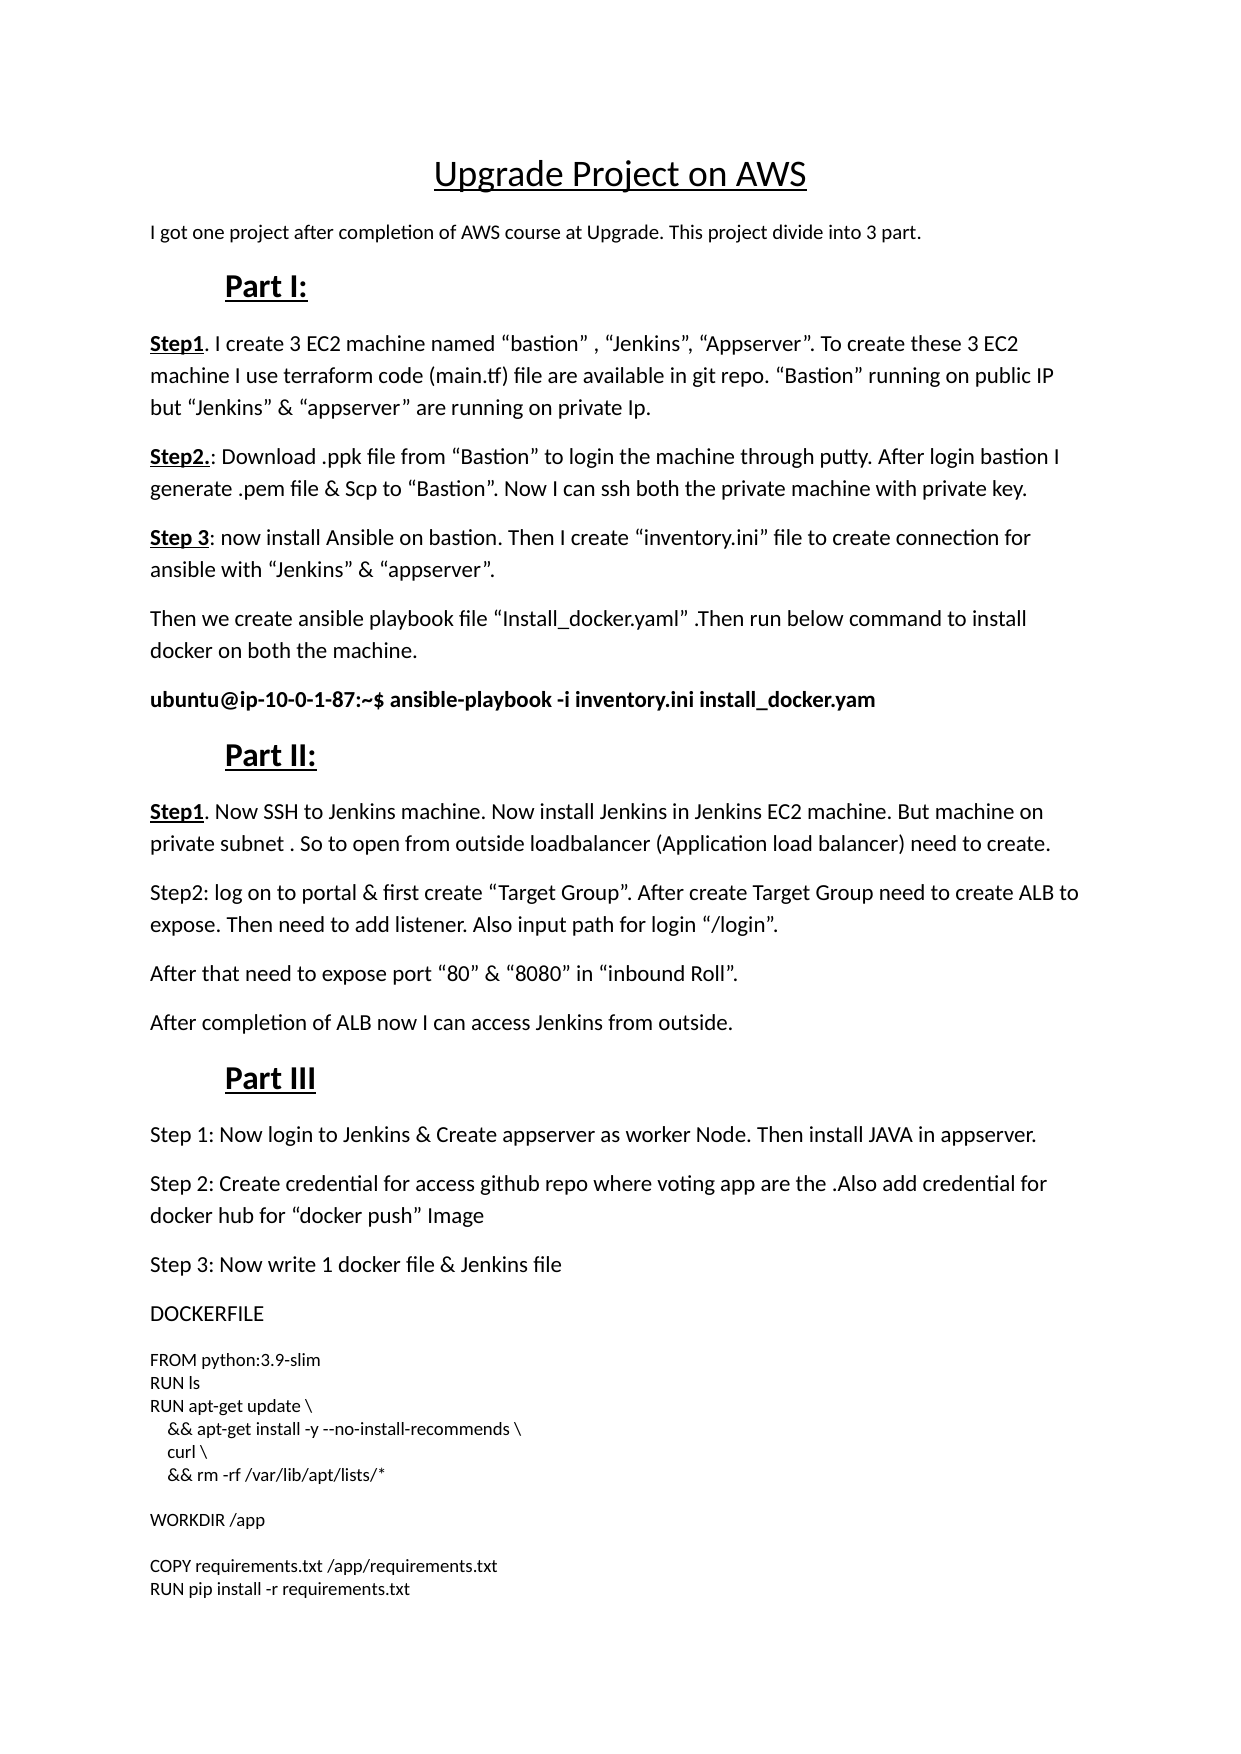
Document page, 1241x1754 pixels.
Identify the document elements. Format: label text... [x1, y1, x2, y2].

text Part III [150, 1057, 1090, 1098]
text Step 1: Now login to Jenkins & Create appserver as worker Node. Then install JAVA in appserver. [150, 1121, 1090, 1148]
text RUN ls [150, 1371, 1090, 1394]
text Step1. I create 3 EC2 machine named “bastion” , “Jenkins”, “Appserver”. To create these 3 EC2 machine I use terraform code (main.tf) file are available in git repo. “Bastion” running on public IP but “Jenkins” & “appserver” are running on private Ip. [150, 329, 1090, 421]
text COPY requirements.txt /app/requirements.txt [150, 1554, 1090, 1577]
text Step2.: Download .ppk file from “Bastion” to login the machine through putty. After login bastion I generate .pem file & Scp to “Bastion”. Now I can ssh both the private machine with private key. [150, 442, 1090, 502]
text DOCKERFILE [150, 1299, 1090, 1327]
text Step 2: Create credential for access github repo where voting app are the .Also add credential for docker hub for “docker push” Image [150, 1169, 1090, 1229]
text Upgrade Project on AWS [150, 150, 1090, 196]
text After completion of ALB now I can access Jenkins from outside. [150, 1008, 1090, 1036]
text Step2: log on to portal & first create “Target Group”. After create Target Group need to create ALB to expose. Then need to add listener. Also input path for login “/login”. [150, 878, 1090, 938]
text ubuntu@ip-10-0-1-87:~$ ansible-playbook -i inventory.ini install_docker.yam [150, 685, 1090, 713]
text && apt-get install -y --no-install-recommends \ [150, 1417, 1090, 1440]
text After that need to expose port “80” & “8080” in “inbound Roll”. [150, 959, 1090, 987]
text && rm -rf /var/lib/apt/lists/* [150, 1463, 1090, 1486]
text Step 3: Now write 1 docker file & Jenkins file [150, 1250, 1090, 1278]
text Then we create ansible playbook file “Install_docker.yaml” .Then run below command to install docker on both the machine. [150, 604, 1090, 664]
text RUN apt-get update \ [150, 1394, 1090, 1417]
text Part I: [150, 265, 1090, 306]
text Part II: [150, 734, 1090, 774]
text WORKDIR /app [150, 1508, 1090, 1531]
text FROM python:3.9-slim [150, 1348, 1090, 1371]
text RUN pip install -r requirements.txt [150, 1577, 1090, 1600]
text Step 3: now install Ansible on bastion. Then I create “inventory.ini” file to create connection for ansible with “Jenkins” & “appserver”. [150, 523, 1090, 583]
text Step1. Now SSH to Jenkins machine. Now install Jenkins in Jenkins EC2 machine. But machine on private subnet . So to open from outside loadbalancer (Application load balancer) need to create. [150, 797, 1090, 857]
text curl \ [150, 1440, 1090, 1463]
text I got one project after completion of AWS course at Upgrade. This project divide into 3 part. [150, 219, 1090, 245]
